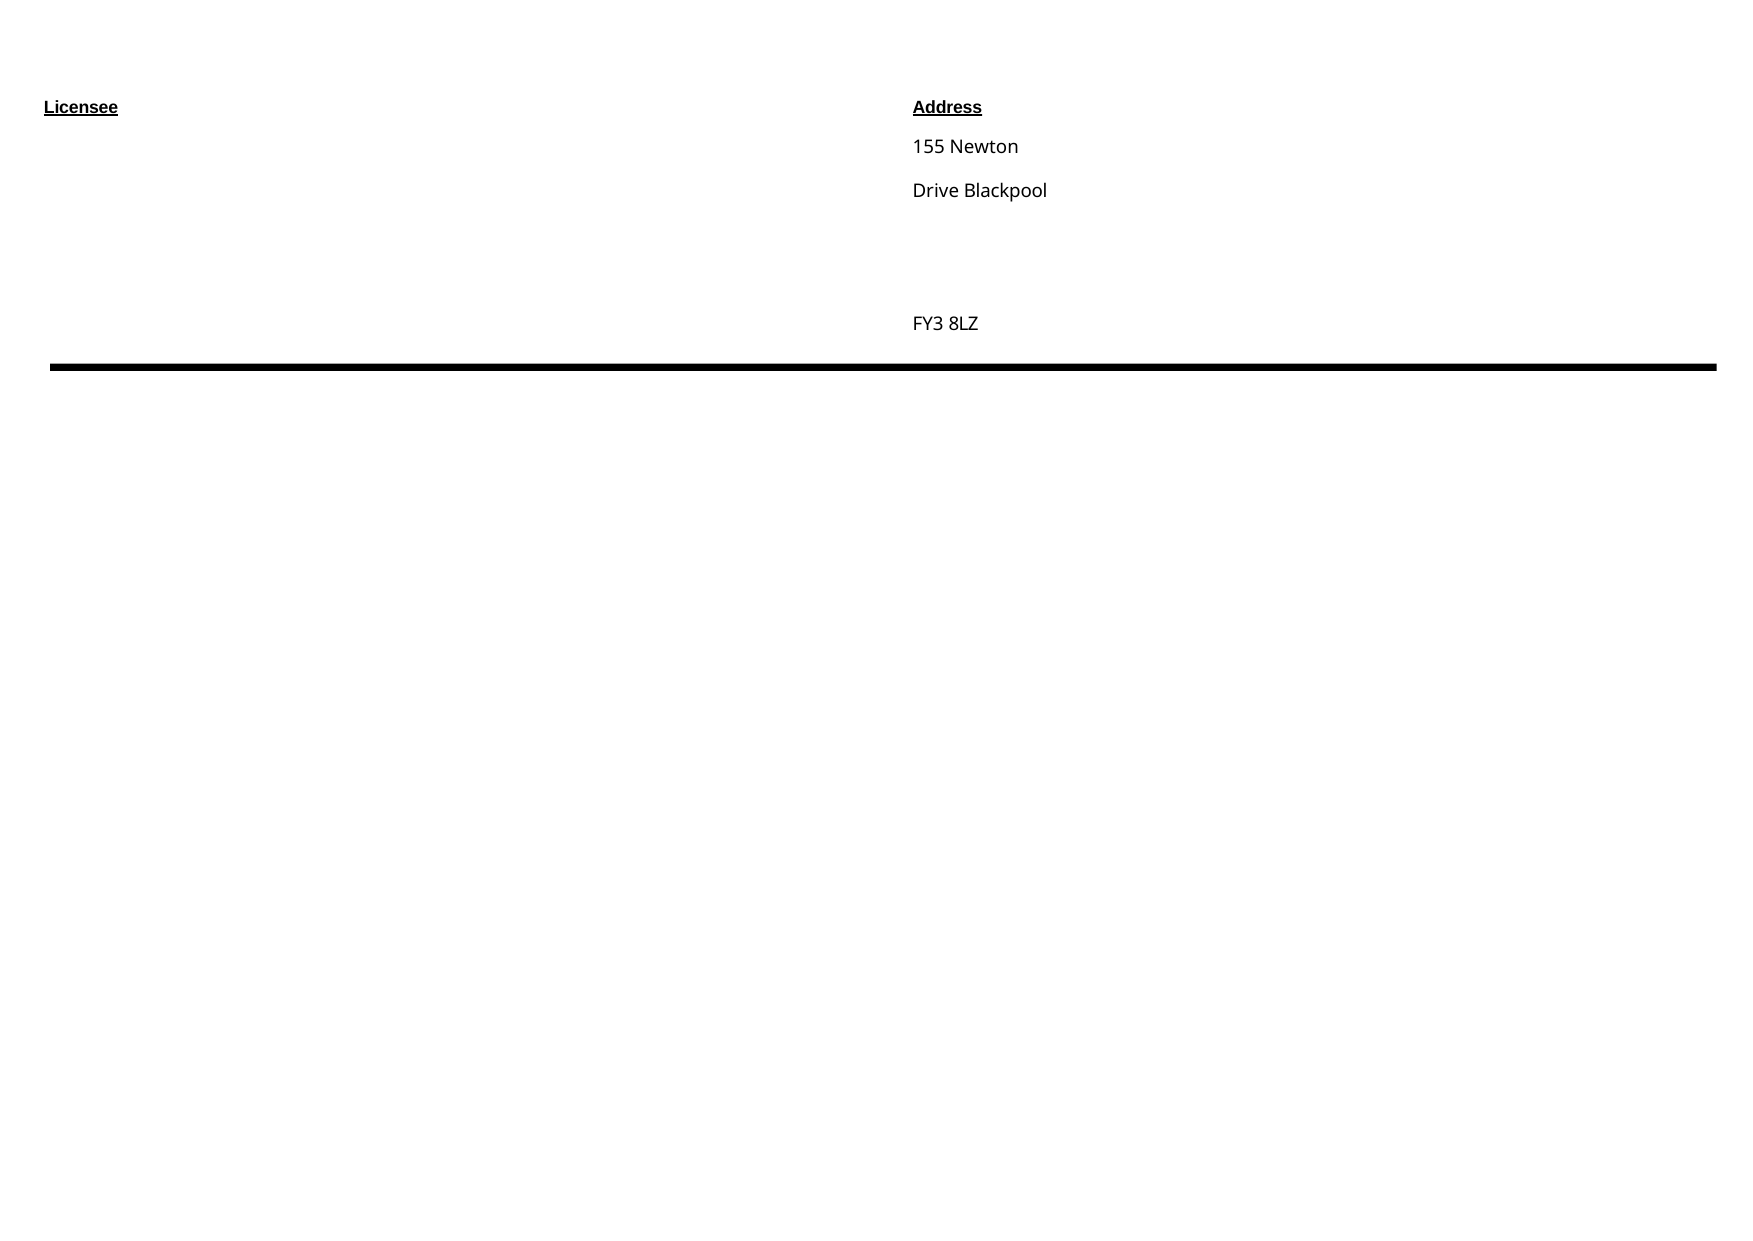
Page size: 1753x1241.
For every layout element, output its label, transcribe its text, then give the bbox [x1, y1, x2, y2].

text Licensee Address [44, 97, 1723, 117]
text 155 Newton Drive Blackpool [912, 133, 1068, 203]
text FY3 8LZ [912, 311, 1723, 336]
